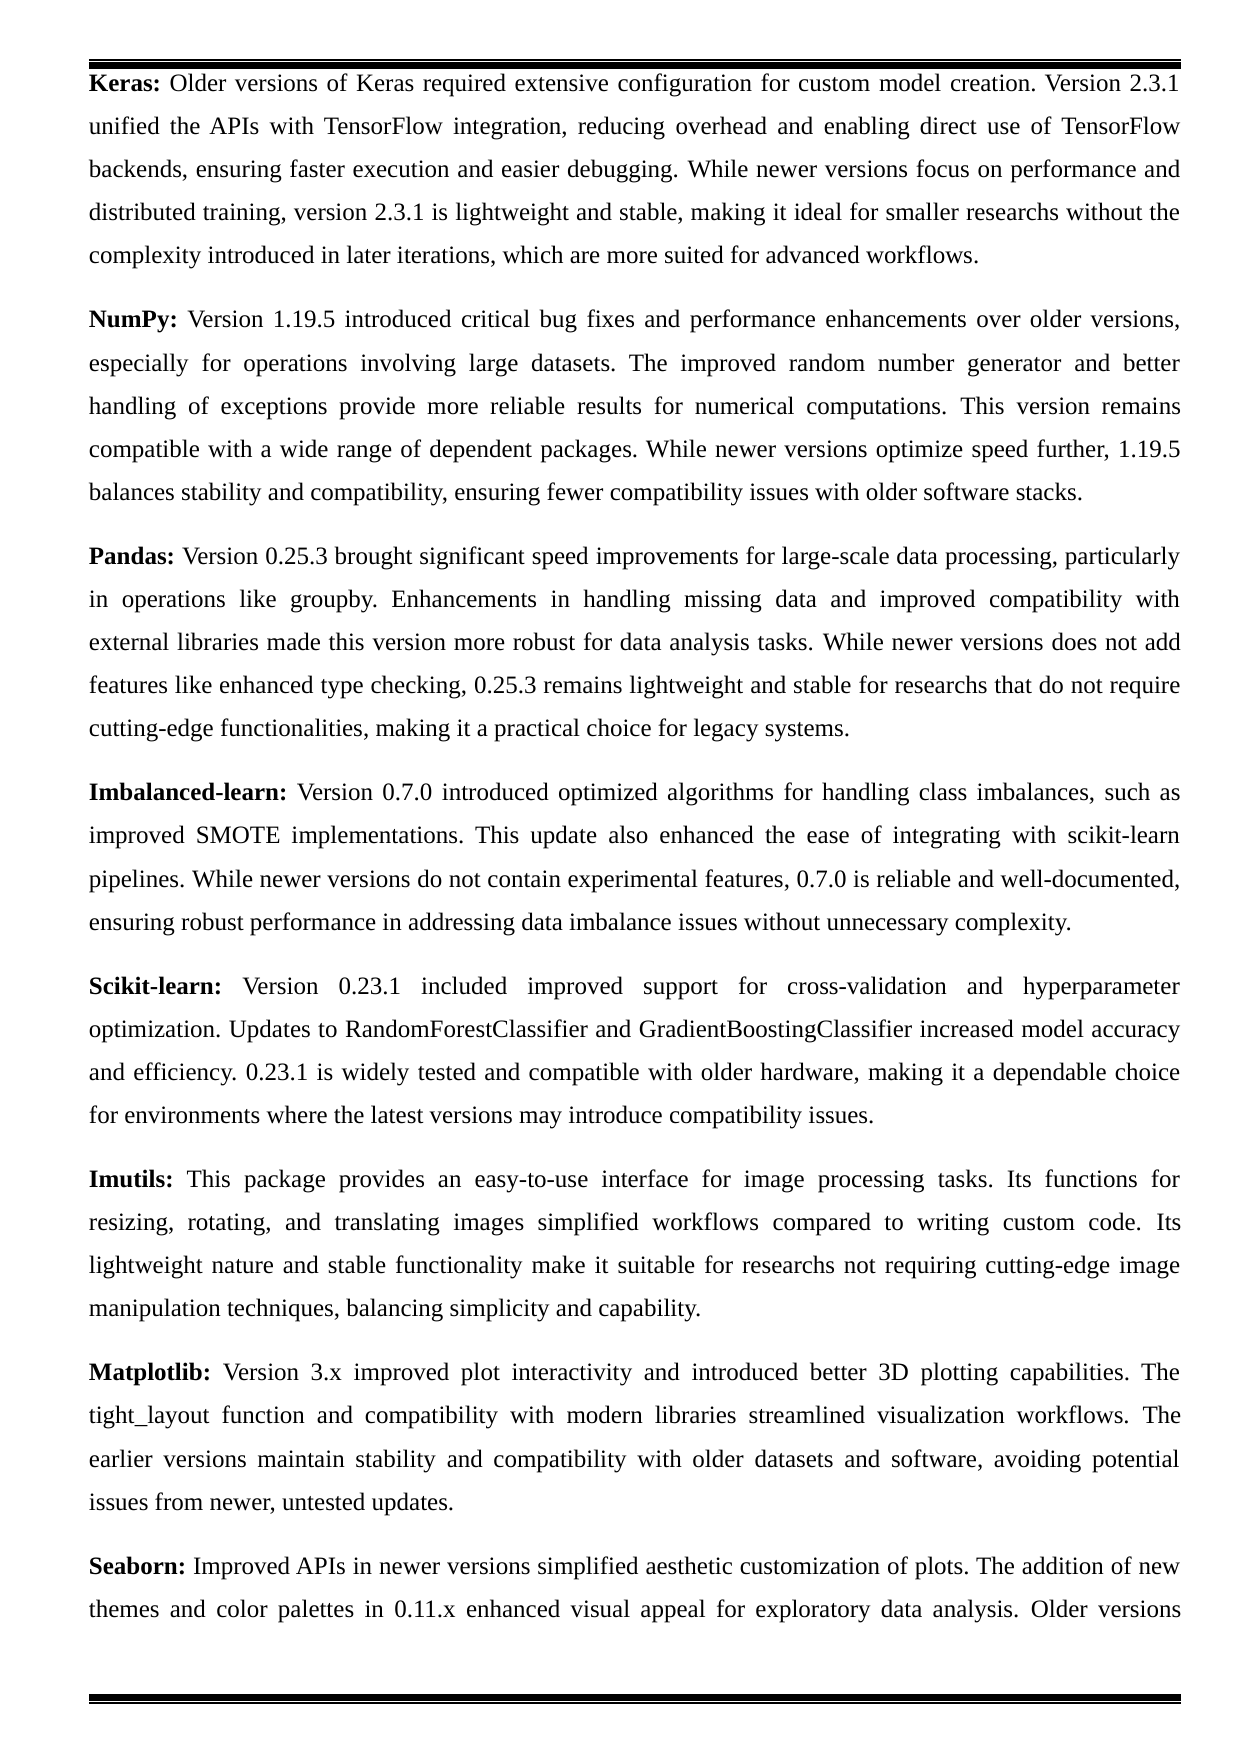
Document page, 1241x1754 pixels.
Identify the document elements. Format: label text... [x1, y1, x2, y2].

text Scikit-learn: Version 0.23.1 included improved support for cross-validation and hyperparameter optimization. Updates to RandomForestClassifier and GradientBoostingClassifier increased model accuracy and efficiency. 0.23.1 is widely tested and compatible with older hardware, making it a dependable choice for environments where the latest versions may introduce compatibility issues. [89, 971, 1181, 1129]
text Pandas: Version 0.25.3 brought significant speed improvements for large-scale data processing, particularly in operations like groupby. Enhancements in handling missing data and improved compatibility with external libraries made this version more robust for data analysis tasks. While newer versions does not add features like enhanced type checking, 0.25.3 remains lightweight and stable for researchs that do not require cutting-edge functionalities, making it a practical choice for legacy systems. [89, 541, 1181, 742]
text NumPy: Version 1.19.5 introduced critical bug fixes and performance enhancements over older versions, especially for operations involving large datasets. The improved random number generator and better handling of exceptions provide more reliable results for numerical computations. This version remains compatible with a wide range of dependent packages. While newer versions optimize speed further, 1.19.5 balances stability and compatibility, ensuring fewer compatibility issues with older software stacks. [89, 304, 1181, 506]
text Keras: Older versions of Keras required extensive configuration for custom model creation. Version 2.3.1 unified the APIs with TensorFlow integration, reducing overhead and enabling direct use of TensorFlow backends, ensuring faster execution and easier debugging. While newer versions focus on performance and distributed training, version 2.3.1 is lightweight and stable, making it ideal for smaller researchs without the complexity introduced in later iterations, which are more suited for advanced workflows. [89, 69, 1181, 269]
text Imbalanced-learn: Version 0.7.0 introduced optimized algorithms for handling class imbalances, such as improved SMOTE implementations. This update also enhanced the ease of integrating with scikit-learn pipelines. While newer versions do not contain experimental features, 0.7.0 is reliable and well-documented, ensuring robust performance in addressing data imbalance issues without unnecessary complexity. [89, 777, 1181, 936]
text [89, 1551, 1181, 1623]
text Matplotlib: Version 3.x improved plot interactivity and introduced better 3D plotting capabilities. The tight_layout function and compatibility with modern libraries streamlined visualization workflows. The earlier versions maintain stability and compatibility with older datasets and software, avoiding potential issues from newer, untested updates. [89, 1357, 1181, 1516]
text Imutils: This package provides an easy-to-use interface for image processing tasks. Its functions for resizing, rotating, and translating images simplified workflows compared to writing custom code. Its lightweight nature and stable functionality make it suitable for researchs not requiring cutting-edge image manipulation techniques, balancing simplicity and capability. [89, 1164, 1181, 1322]
